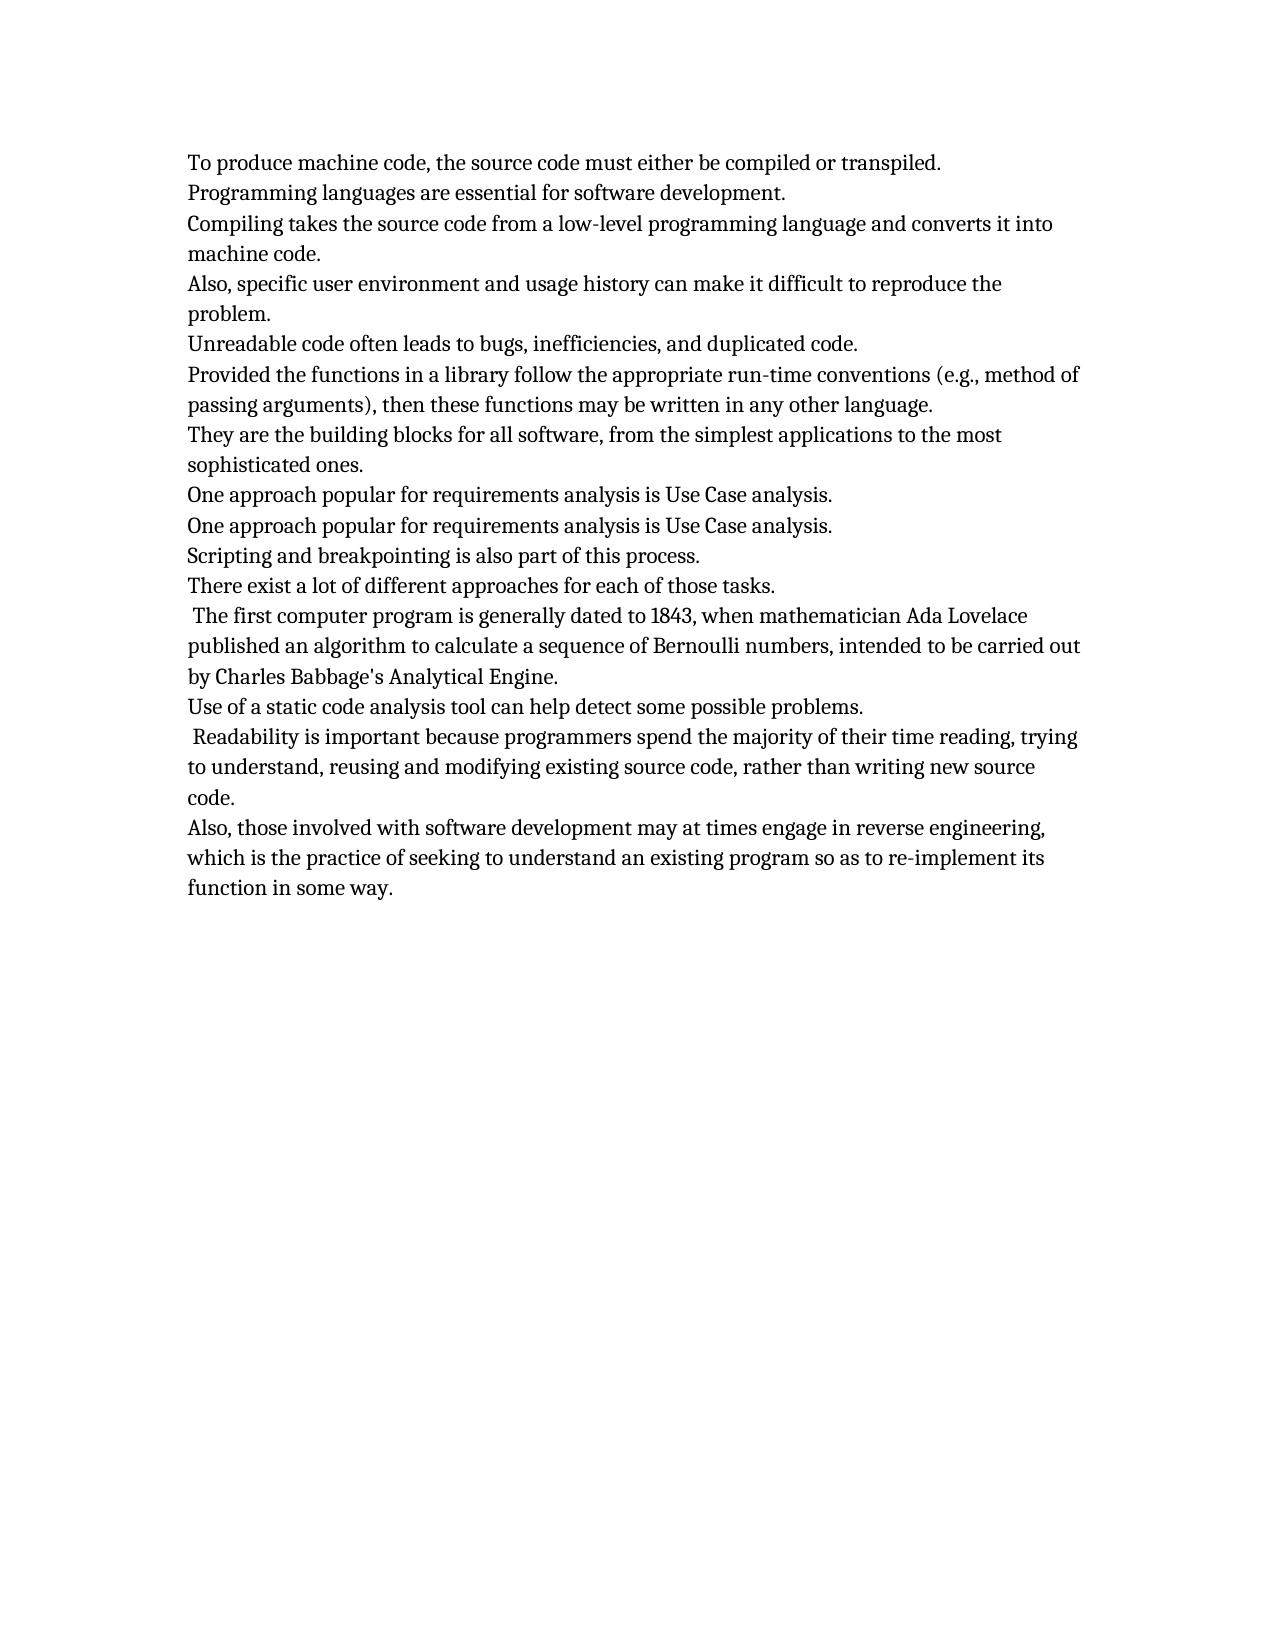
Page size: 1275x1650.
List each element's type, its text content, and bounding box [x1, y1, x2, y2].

text To produce machine code, the source code must either be compiled or transpiled. Programming languages are essential for software development. Compiling takes the source code from a low-level programming language and converts it into machine code. Also, specific user environment and usage history can make it difficult to reproduce the problem. Unreadable code often leads to bugs, inefficiencies, and duplicated code. Provided the functions in a library follow the appropriate run-time conventions (e.g., method of passing arguments), then these functions may be written in any other language. They are the building blocks for all software, from the simplest applications to the most sophisticated ones. One approach popular for requirements analysis is Use Case analysis. One approach popular for requirements analysis is Use Case analysis. Scripting and breakpointing is also part of this process. There exist a lot of different approaches for each of those tasks. The first computer program is generally dated to 1843, when mathematician Ada Lovelace published an algorithm to calculate a sequence of Bernoulli numbers, intended to be carried out by Charles Babbage's Analytical Engine. Use of a static code analysis tool can help detect some possible problems. Readability is important because programmers spend the majority of their time reading, trying to understand, reusing and modifying existing source code, rather than writing new source code. Also, those involved with software development may at times engage in reverse engineering, which is the practice of seeking to understand an existing program so as to re-implement its function in some way. [187, 150, 1087, 901]
